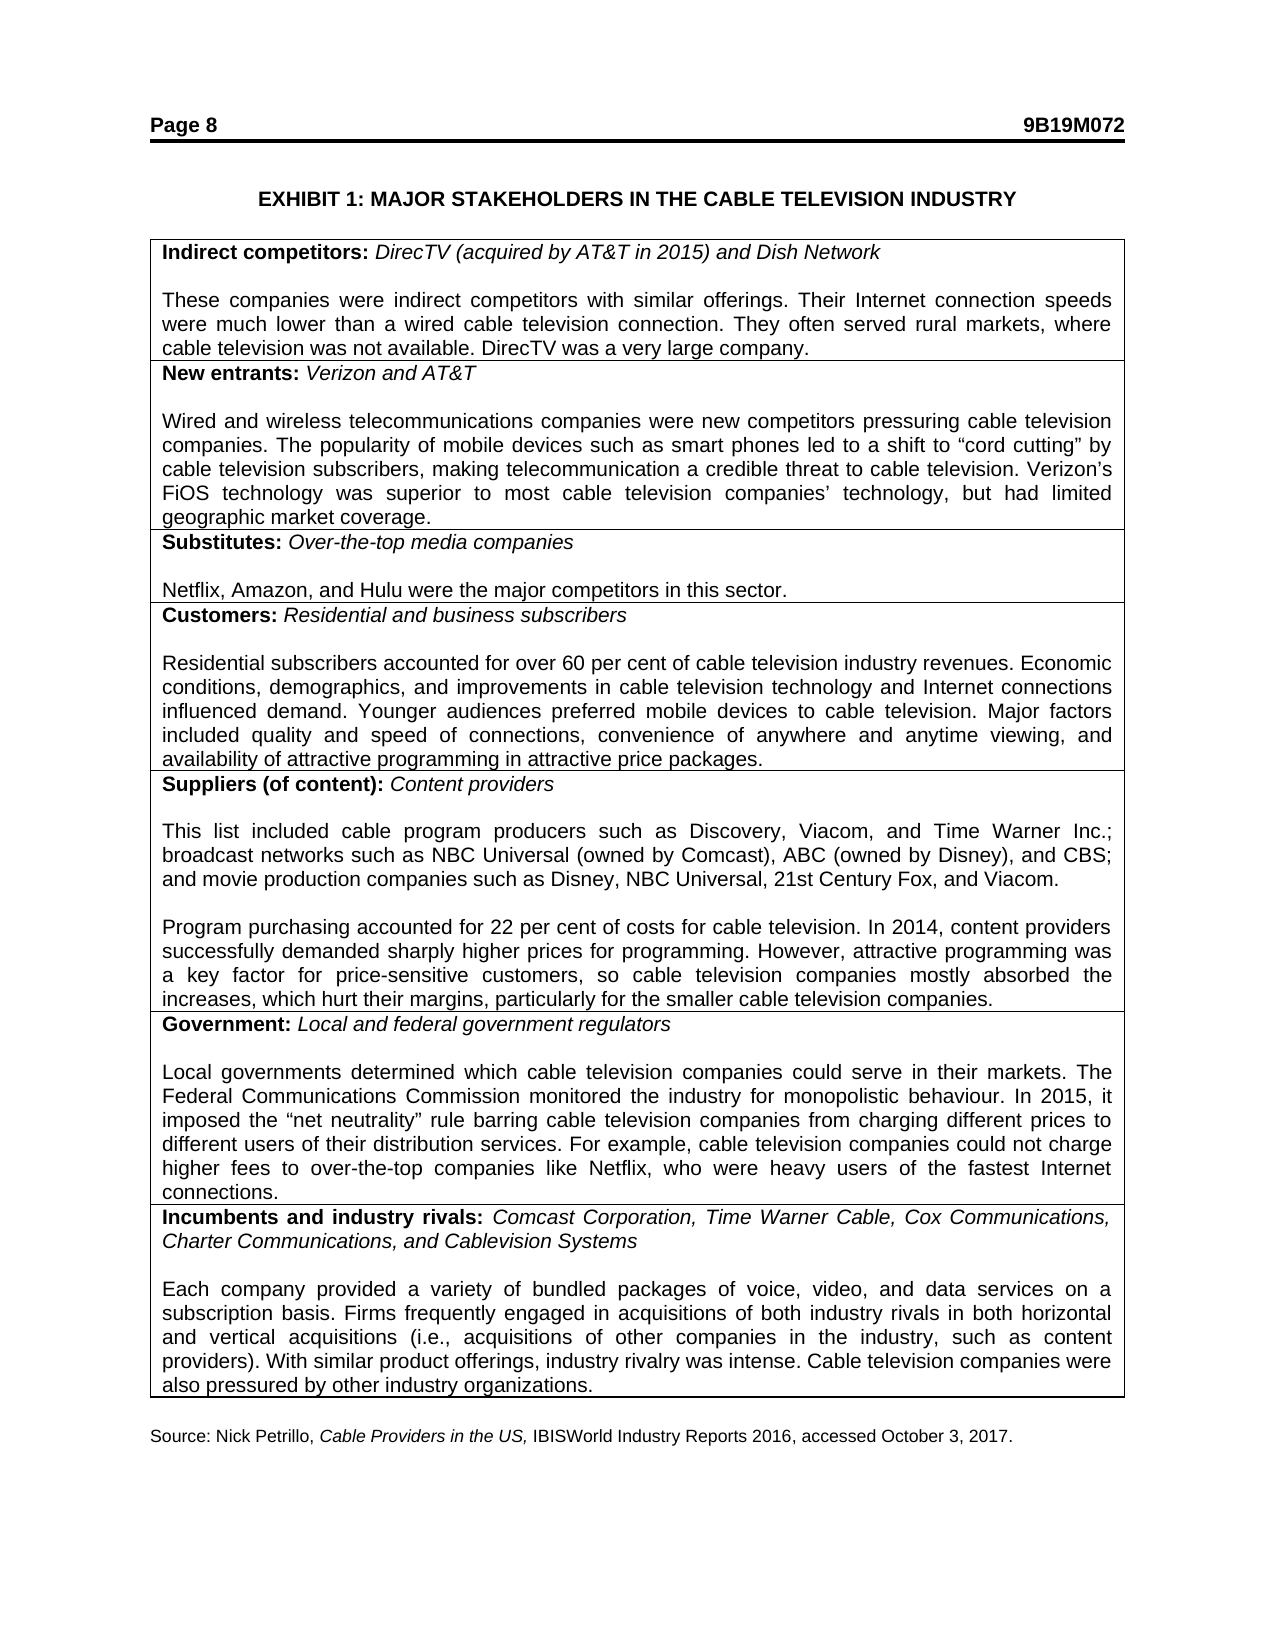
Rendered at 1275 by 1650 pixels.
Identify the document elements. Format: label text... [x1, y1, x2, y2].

table_cell Customers: Residential and business subscribers Residential subscribers accounted for over 60 per cent of cable television industry revenues. Economic conditions, demographics, and improvements in cable television technology and Internet connections influenced demand. Younger audiences preferred mobile devices to cable television. Major factors included quality and speed of connections, convenience of anywhere and anytime viewing, and availability of attractive programming in attractive price packages. [151, 603, 1124, 770]
table_header Indirect competitors: DirecTV (acquired by AT&T in 2015) and Dish Network These companies were indirect competitors with similar offerings. Their Internet connection speeds were much lower than a wired cable television connection. They often served rural markets, where cable television was not available. DirecTV was a very large company. [151, 240, 1124, 360]
subtitle Exhibit 1: Major STAKEHOLDERs in THE Cable Television Industry [150, 186, 1125, 210]
table_cell Incumbents and industry rivals: Comcast Corporation, Time Warner Cable, Cox Communications, Charter Communications, and Cablevision Systems Each company provided a variety of bundled packages of voice, video, and data services on a subscription basis. Firms frequently engaged in acquisitions of both industry rivals in both horizontal and vertical acquisitions (i.e., acquisitions of other companies in the industry, such as content providers). With similar product offerings, industry rivalry was intense. Cable television companies were also pressured by other industry organizations. [151, 1205, 1124, 1396]
table_cell Suppliers (of content): Content providers This list included cable program producers such as Discovery, Viacom, and Time Warner Inc.; broadcast networks such as NBC Universal (owned by Comcast), ABC (owned by Disney), and CBS; and movie production companies such as Disney, NBC Universal, 21st Century Fox, and Viacom. Program purchasing accounted for 22 per cent of costs for cable television. In 2014, content providers successfully demanded sharply higher prices for programming. However, attractive programming was a key factor for price-sensitive customers, so cable television companies mostly absorbed the increases, which hurt their margins, particularly for the smaller cable television companies. [151, 771, 1124, 1011]
text Source: Nick Petrillo, Cable Providers in the US, IBISWorld Industry Reports 2016, accessed October 3, 2017. [150, 1426, 1125, 1447]
table_cell Government: Local and federal government regulators Local governments determined which cable television companies could serve in their markets. The Federal Communications Commission monitored the industry for monopolistic behaviour. In 2015, it imposed the “net neutrality” rule barring cable television companies from charging different prices to different users of their distribution services. For example, cable television companies could not charge higher fees to over-the-top companies like Netflix, who were heavy users of the fastest Internet connections. [151, 1012, 1124, 1204]
table_cell New entrants: Verizon and AT&T Wired and wireless telecommunications companies were new competitors pressuring cable television companies. The popularity of mobile devices such as smart phones led to a shift to “cord cutting” by cable television subscribers, making telecommunication a credible threat to cable television. Verizon’s FiOS technology was superior to most cable television companies’ technology, but had limited geographic market coverage. [151, 361, 1124, 529]
table_cell Substitutes: Over-the-top media companies Netflix, Amazon, and Hulu were the major competitors in this sector. [151, 530, 1124, 602]
